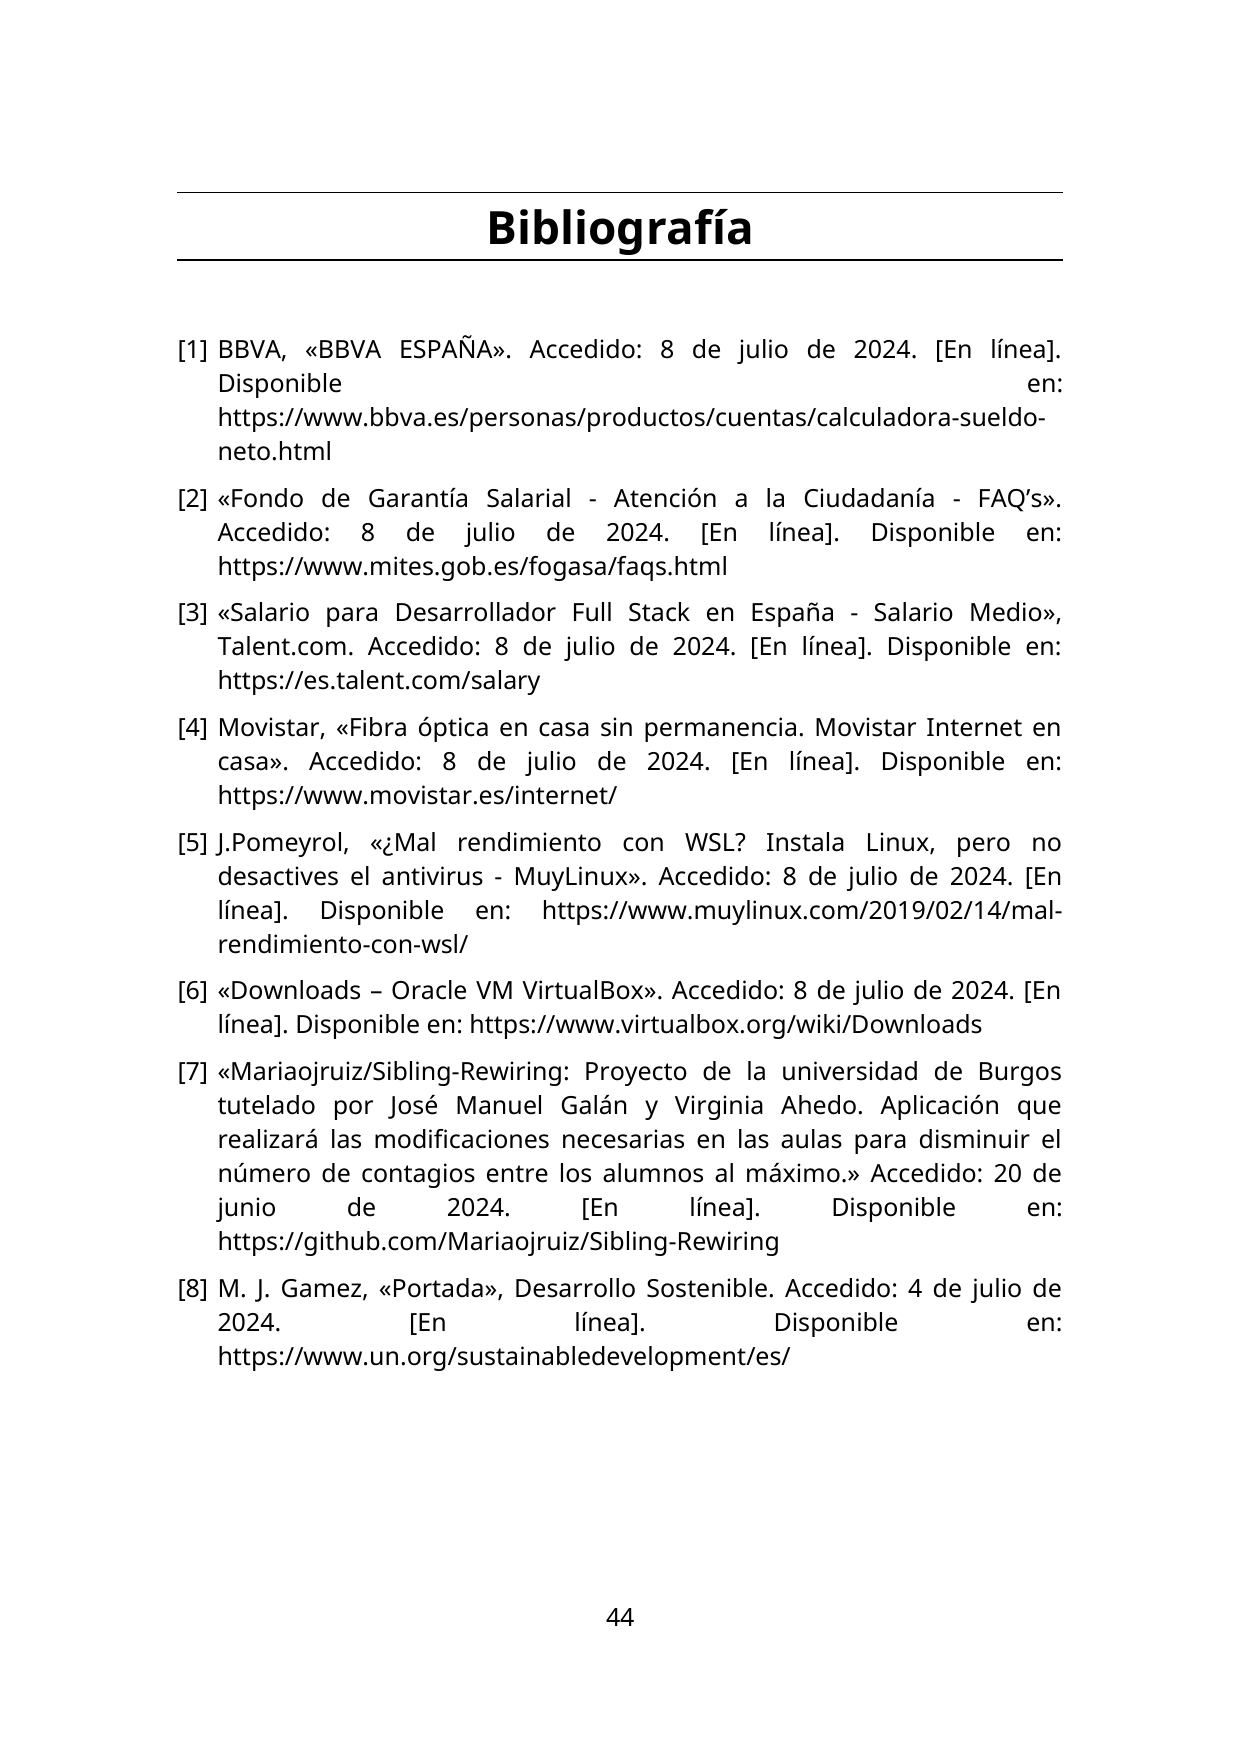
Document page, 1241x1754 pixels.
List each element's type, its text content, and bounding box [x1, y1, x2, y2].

text [4] Movistar, «Fibra óptica en casa sin permanencia. Movistar Internet en casa». Accedido: 8 de julio de 2024. [En línea]. Disponible en: https://www.movistar.es/internet/ [177, 709, 1063, 812]
text [6] «Downloads – Oracle VM VirtualBox». Accedido: 8 de julio de 2024. [En línea]. Disponible en: https://www.virtualbox.org/wiki/Downloads [177, 973, 1063, 1041]
text [3] «Salario para Desarrollador Full Stack en España - Salario Medio», Talent.com. Accedido: 8 de julio de 2024. [En línea]. Disponible en: https://es.talent.com/salary [177, 595, 1063, 697]
text [8] M. J. Gamez, «Portada», Desarrollo Sostenible. Accedido: 4 de julio de 2024. [En línea]. Disponible en: https://www.un.org/sustainabledevelopment/es/ [177, 1271, 1063, 1373]
text [1] BBVA, «BBVA ESPAÑA». Accedido: 8 de julio de 2024. [En línea]. Disponible en: https://www.bbva.es/personas/productos/cuentas/calculadora-sueldo-neto.html [177, 331, 1063, 468]
subtitle Bibliografía [177, 193, 1063, 259]
text [2] «Fondo de Garantía Salarial - Atención a la Ciudadanía - FAQ’s». Accedido: 8 de julio de 2024. [En línea]. Disponible en: https://www.mites.gob.es/fogasa/faqs.html [177, 480, 1063, 582]
text [7] «Mariaojruiz/Sibling-Rewiring: Proyecto de la universidad de Burgos tutelado por José Manuel Galán y Virginia Ahedo. Aplicación que realizará las modificaciones necesarias en las aulas para disminuir el número de contagios entre los alumnos al máximo.» Accedido: 20 de junio de 2024. [En línea]. Disponible en: https://github.com/Mariaojruiz/Sibling-Rewiring [177, 1054, 1063, 1258]
text [5] J.Pomeyrol, «¿Mal rendimiento con WSL? Instala Linux, pero no desactives el antivirus - MuyLinux». Accedido: 8 de julio de 2024. [En línea]. Disponible en: https://www.muylinux.com/2019/02/14/mal-rendimiento-con-wsl/ [177, 824, 1063, 961]
